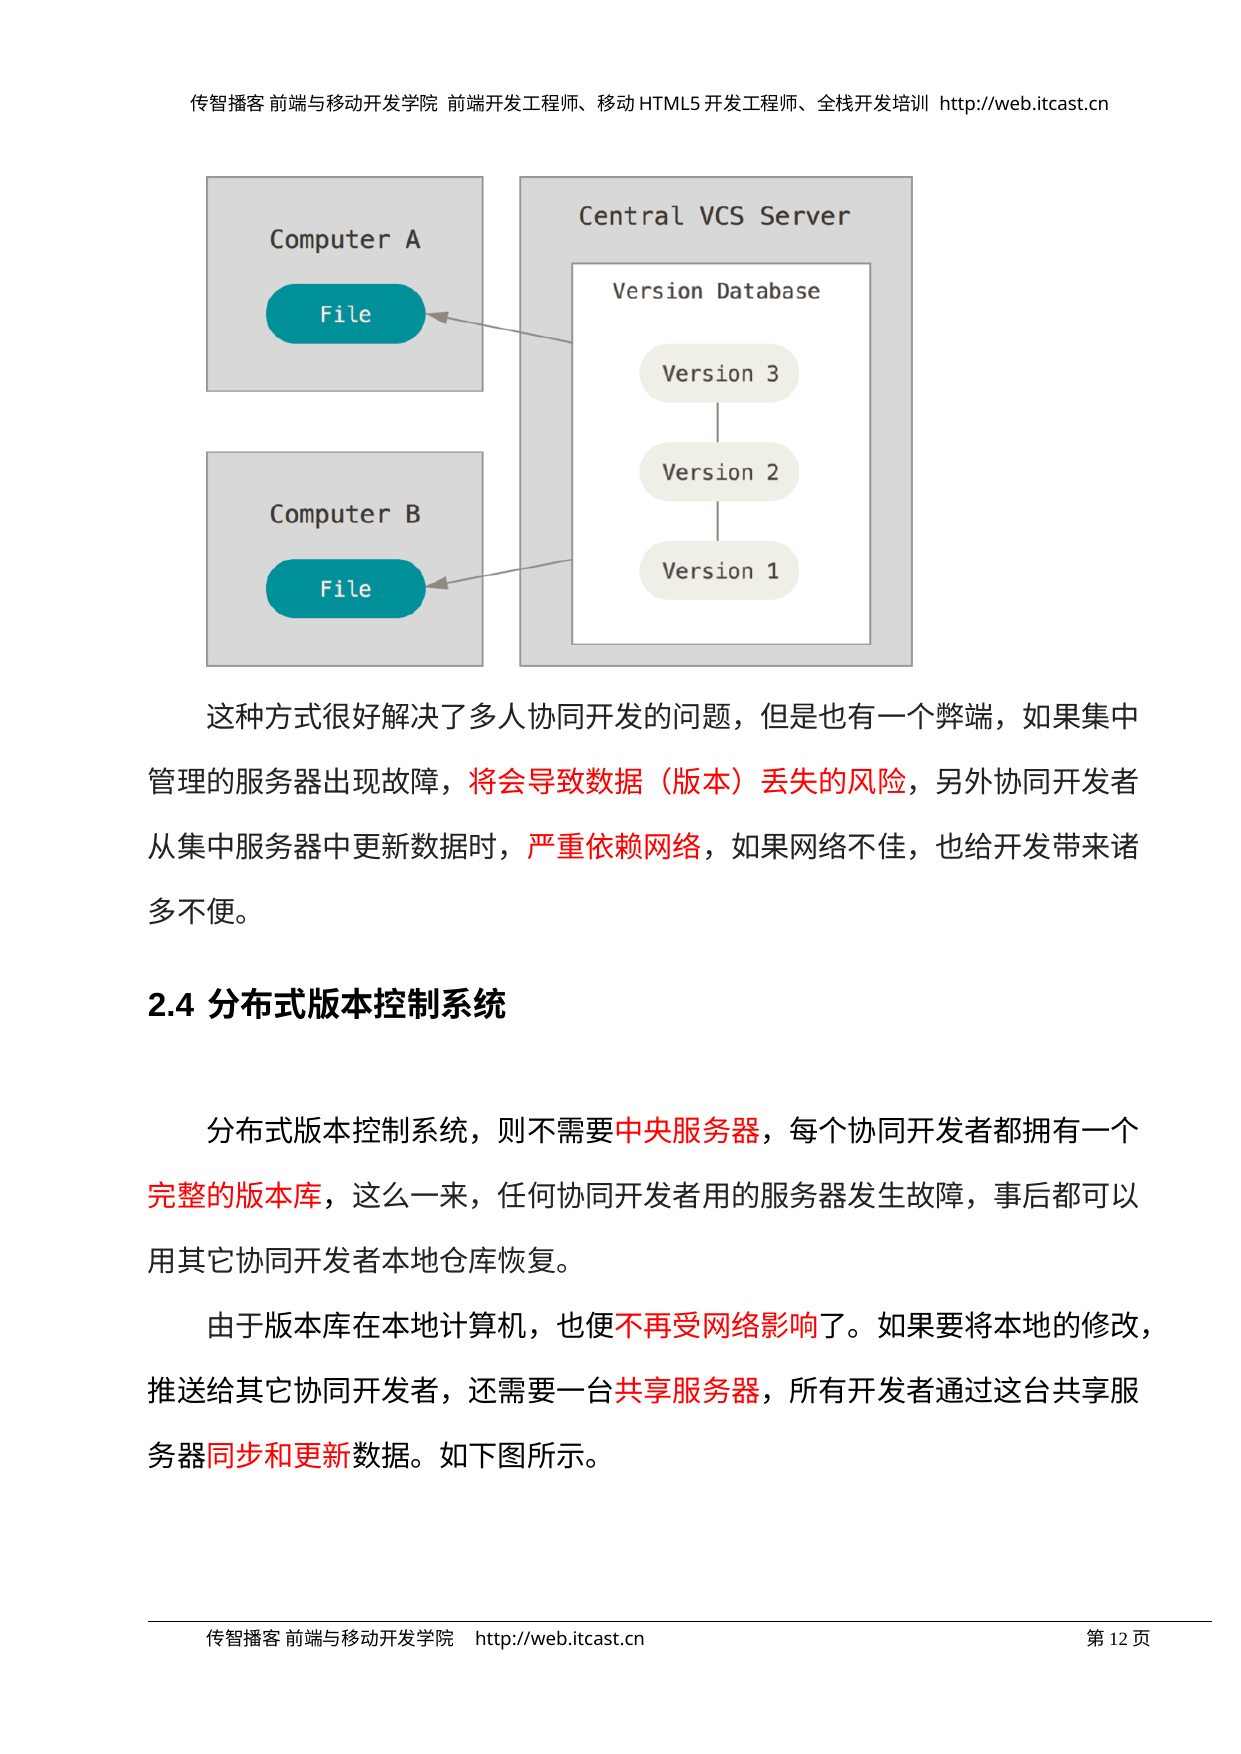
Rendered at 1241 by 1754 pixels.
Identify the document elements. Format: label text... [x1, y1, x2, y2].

picture [206, 176, 914, 668]
text 由于版本库在本地计算机，也便不再受网络影响了。如果要将本地的修改，推送给其它协同开发者，还需要一台共享服务器，所有开发者通过这台共享服务器同步和更新数据。如下图所示。 [148, 1291, 1152, 1486]
text 分布式版本控制系统，则不需要中央服务器，每个协同开发者都拥有一个完整的版本库，这么一来，任何协同开发者用的服务器发生故障，事后都可以用其它协同开发者本地仓库恢复。 [148, 1096, 1152, 1291]
subtitle 分布式版本控制系统 [148, 969, 1152, 1034]
text 这种方式很好解决了多人协同开发的问题，但是也有一个弊端，如果集中管理的服务器出现故障，将会导致数据（版本）丢失的风险，另外协同开发者从集中服务器中更新数据时，严重依赖网络，如果网络不佳，也给开发带来诸多不便。 [148, 682, 1152, 942]
